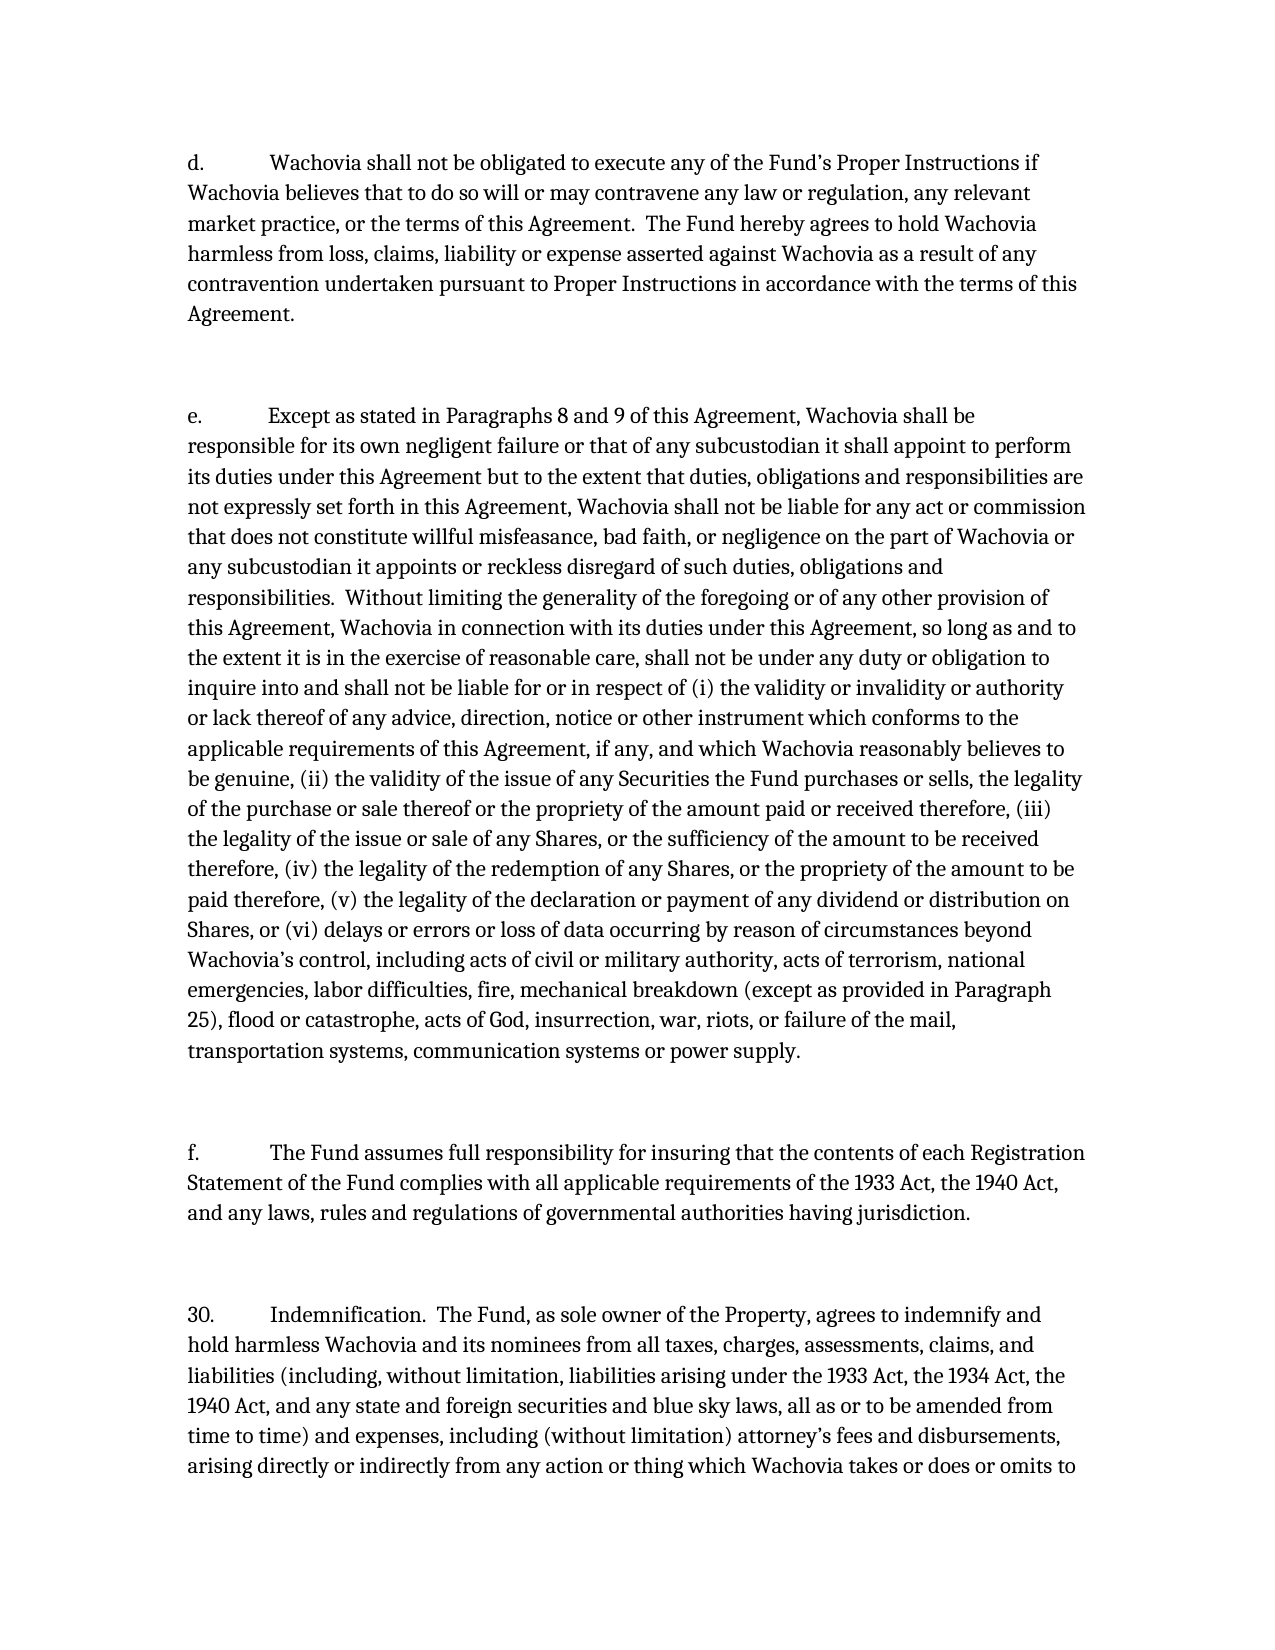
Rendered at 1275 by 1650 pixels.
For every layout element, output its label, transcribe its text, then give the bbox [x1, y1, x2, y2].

text d. Wachovia shall not be obligated to execute any of the Fund’s Proper Instructions if Wachovia believes that to do so will or may contravene any law or regulation, any relevant market practice, or the terms of this Agreement. The Fund hereby agrees to hold Wachovia harmless from loss, claims, liability or expense asserted against Wachovia as a result of any contravention undertaken pursuant to Proper Instructions in accordance with the terms of this Agreement. [187, 150, 1087, 327]
text e. Except as stated in Paragraphs 8 and 9 of this Agreement, Wachovia shall be responsible for its own negligent failure or that of any subcustodian it shall appoint to perform its duties under this Agreement but to the extent that duties, obligations and responsibilities are not expressly set forth in this Agreement, Wachovia shall not be liable for any act or commission that does not constitute willful misfeasance, bad faith, or negligence on the part of Wachovia or any subcustodian it appoints or reckless disregard of such duties, obligations and responsibilities. Without limiting the generality of the foregoing or of any other provision of this Agreement, Wachovia in connection with its duties under this Agreement, so long as and to the extent it is in the exercise of reasonable care, shall not be under any duty or obligation to inquire into and shall not be liable for or in respect of (i) the validity or invalidity or authority or lack thereof of any advice, direction, notice or other instrument which conforms to the applicable requirements of this Agreement, if any, and which Wachovia reasonably believes to be genuine, (ii) the validity of the issue of any Securities the Fund purchases or sells, the legality of the purchase or sale thereof or the propriety of the amount paid or received therefore, (iii) the legality of the issue or sale of any Shares, or the sufficiency of the amount to be received therefore, (iv) the legality of the redemption of any Shares, or the propriety of the amount to be paid therefore, (v) the legality of the declaration or payment of any dividend or distribution on Shares, or (vi) delays or errors or loss of data occurring by reason of circumstances beyond Wachovia’s control, including acts of civil or military authority, acts of terrorism, national emergencies, labor difficulties, fire, mechanical breakdown (except as provided in Paragraph 25), flood or catastrophe, acts of God, insurrection, war, riots, or failure of the mail, transportation systems, communication systems or power supply. [187, 403, 1087, 1064]
text f. The Fund assumes full responsibility for insuring that the contents of each Registration Statement of the Fund complies with all applicable requirements of the 1933 Act, the 1940 Act, and any laws, rules and regulations of governmental authorities having jurisdiction. [187, 1139, 1087, 1226]
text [187, 1302, 1087, 1479]
